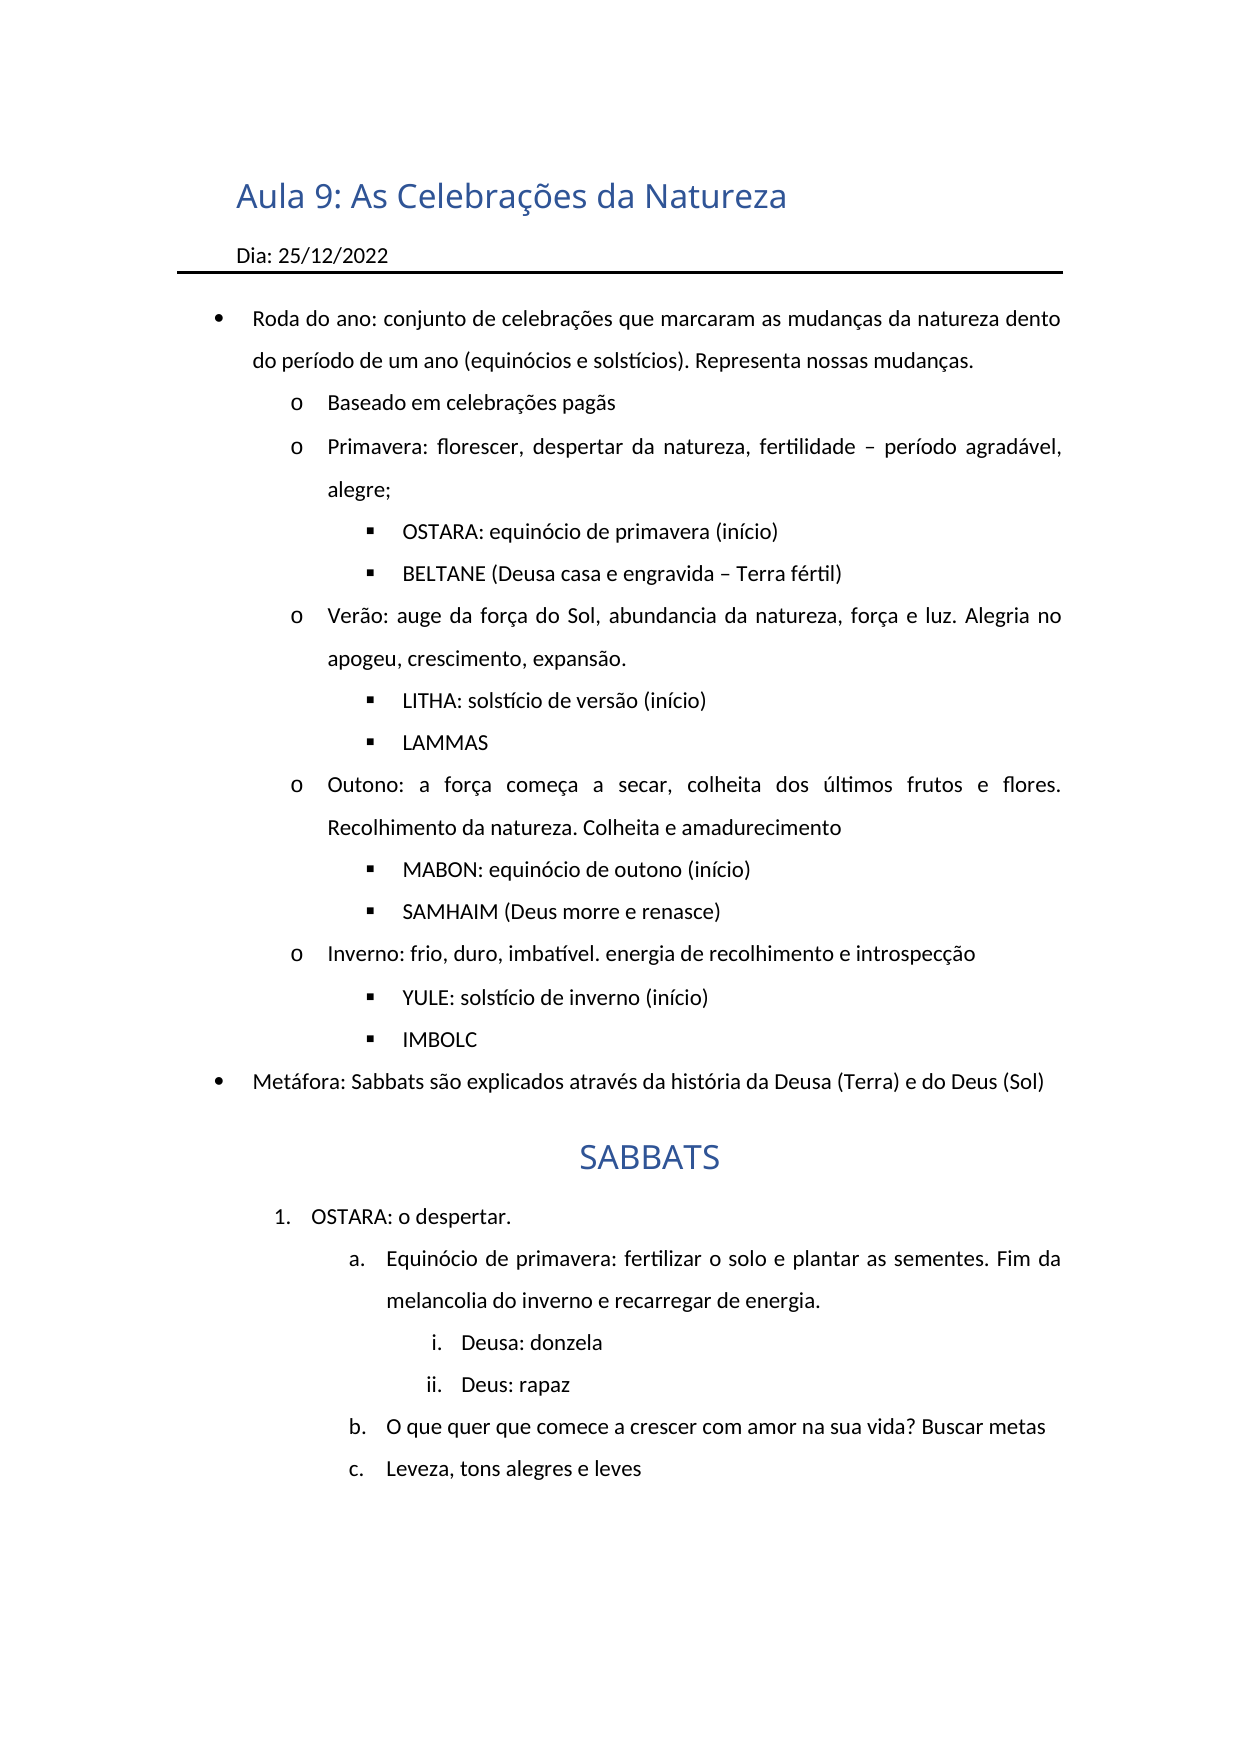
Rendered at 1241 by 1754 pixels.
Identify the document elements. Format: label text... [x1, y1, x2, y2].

subtitle SABBATS [177, 1134, 1063, 1179]
list Leveza, tons alegres e leves [349, 1454, 1063, 1482]
list Roda do ano: conjunto de celebrações que marcaram as mudanças da natureza dento do período de um ano (equinócios e solstícios). Representa nossas mudanças. [215, 304, 1063, 374]
list O que quer que comece a crescer com amor na sua vida? Buscar metas [349, 1412, 1063, 1440]
list Deus: rapaz [442, 1370, 1063, 1398]
list OSTARA: o despertar. [274, 1202, 1063, 1230]
list Verão: auge da força do Sol, abundancia da natureza, força e luz. Alegria no apogeu, crescimento, expansão. [290, 601, 1063, 672]
list Outono: a força começa a secar, colheita dos últimos frutos e flores. Recolhimento da natureza. Colheita e amadurecimento [290, 770, 1063, 842]
subtitle Aula 9: As Celebrações da Natureza [177, 173, 1063, 218]
list Equinócio de primavera: fertilizar o solo e plantar as sementes. Fim da melancolia do inverno e recarregar de energia. [349, 1244, 1063, 1314]
list SAMHAIM (Deus morre e renasce) [365, 897, 1063, 926]
list BELTANE (Deusa casa e engravida – Terra fértil) [365, 559, 1063, 587]
list Baseado em celebrações pagãs [290, 388, 1063, 418]
list LAMMAS [365, 728, 1063, 756]
list MABON: equinócio de outono (início) [365, 856, 1063, 883]
list YULE: solstício de inverno (início) [365, 983, 1063, 1011]
list Inverno: frio, duro, imbatível. energia de recolhimento e introspecção [290, 939, 1063, 969]
list Primavera: florescer, despertar da natureza, fertilidade – período agradável, alegre; [290, 432, 1063, 503]
text Dia: 25/12/2022 [177, 241, 1063, 271]
list OSTARA: equinócio de primavera (início) [365, 517, 1063, 545]
list Deusa: donzela [442, 1328, 1063, 1356]
list Metáfora: Sabbats são explicados através da história da Deusa (Terra) e do Deus (Sol) [215, 1067, 1063, 1095]
list LITHA: solstício de versão (início) [365, 686, 1063, 714]
list IMBOLC [365, 1025, 1063, 1053]
